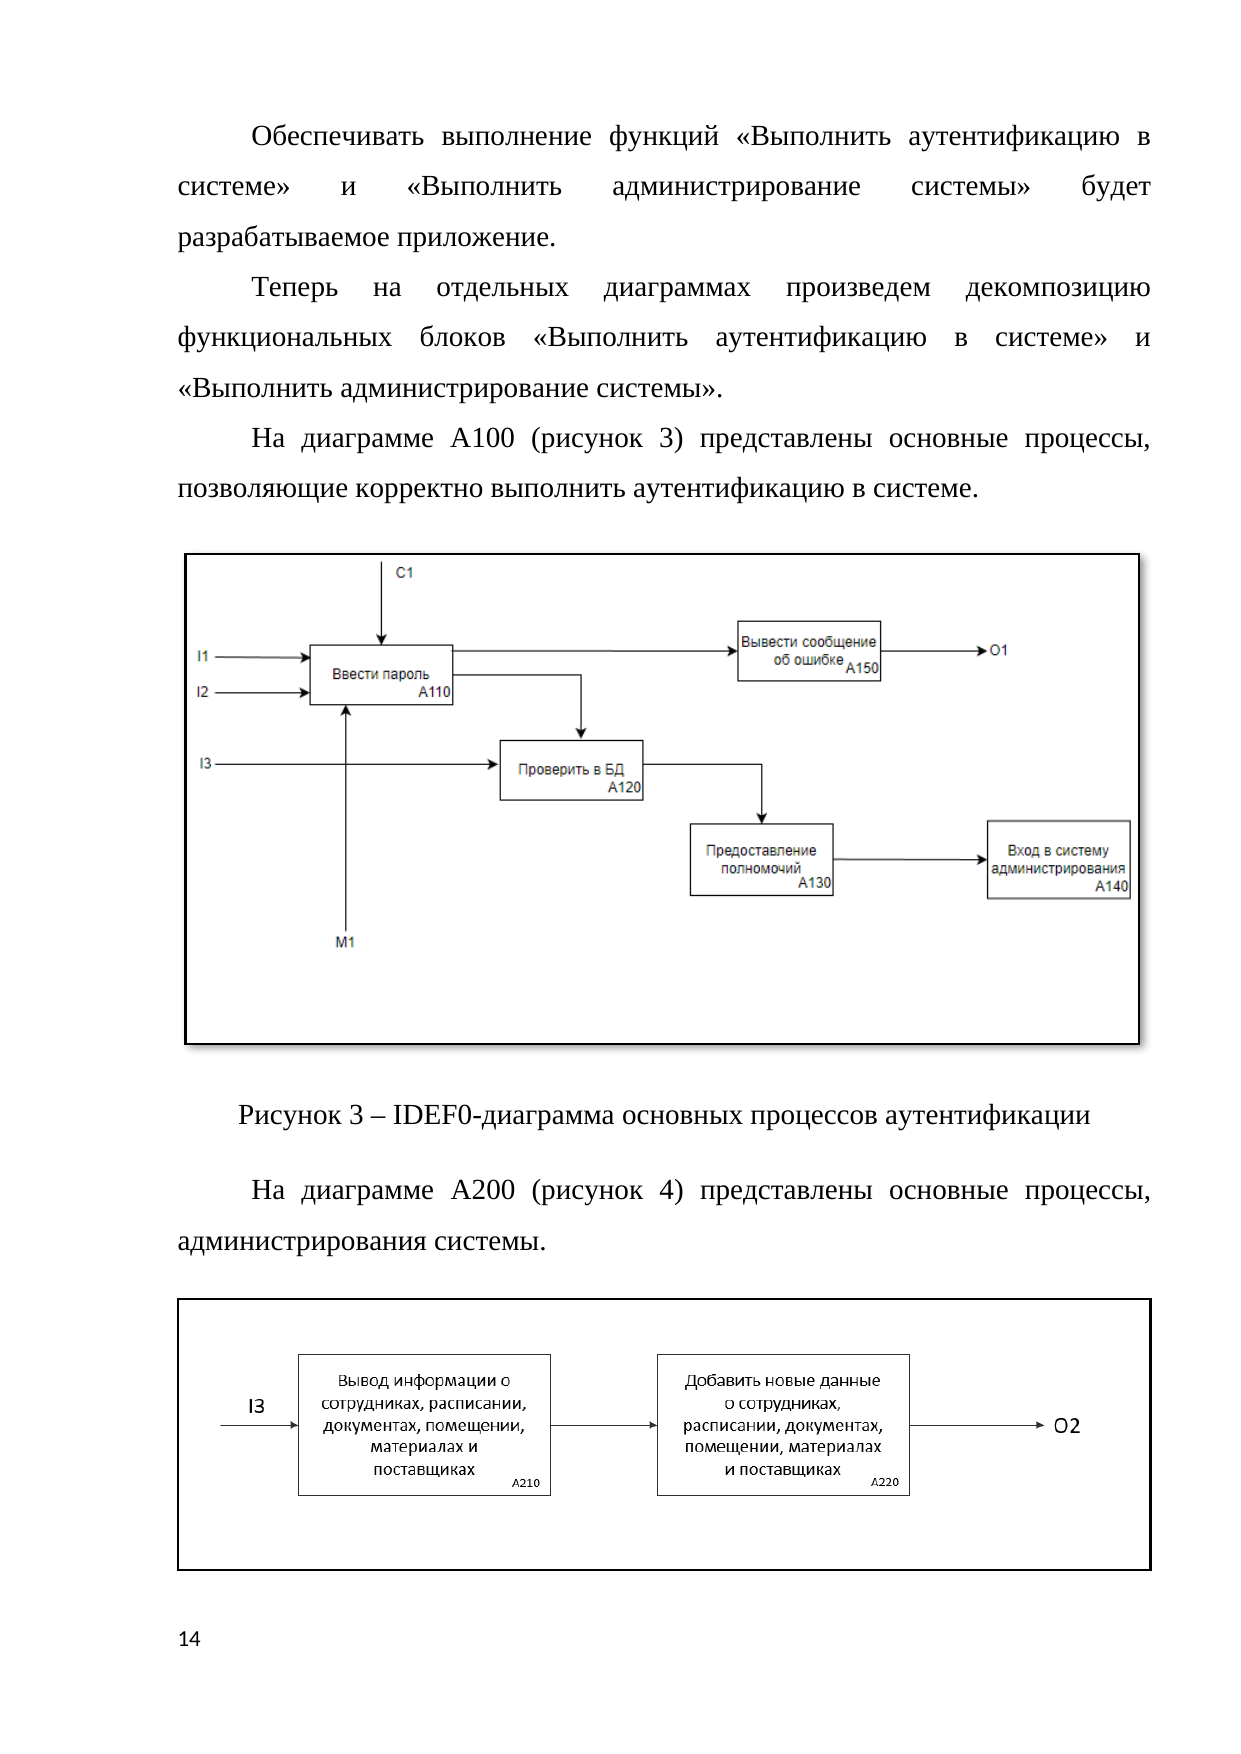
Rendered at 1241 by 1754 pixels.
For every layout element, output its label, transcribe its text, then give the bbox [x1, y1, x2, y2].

text Обеспечивать выполнение функций «Выполнить аутентификацию в системе» и «Выполнить администрирование системы» будет разрабатываемое приложение. [177, 118, 1152, 252]
text На диаграмме A200 (рисунок 4) представлены основные процессы, администрирования системы. [177, 1172, 1152, 1256]
text Теперь на отдельных диаграммах произведем декомпозицию функциональных блоков «Выполнить аутентификацию в системе» и «Выполнить администрирование системы». [177, 269, 1152, 403]
text На диаграмме A100 (рисунок 3) представлены основные процессы, позволяющие корректно выполнить аутентификацию в системе. [177, 420, 1152, 504]
text Рисунок 3 – IDEF0-диаграмма основных процессов аутентификации [177, 1097, 1152, 1131]
picture [179, 1300, 1149, 1569]
picture [187, 555, 1138, 1043]
